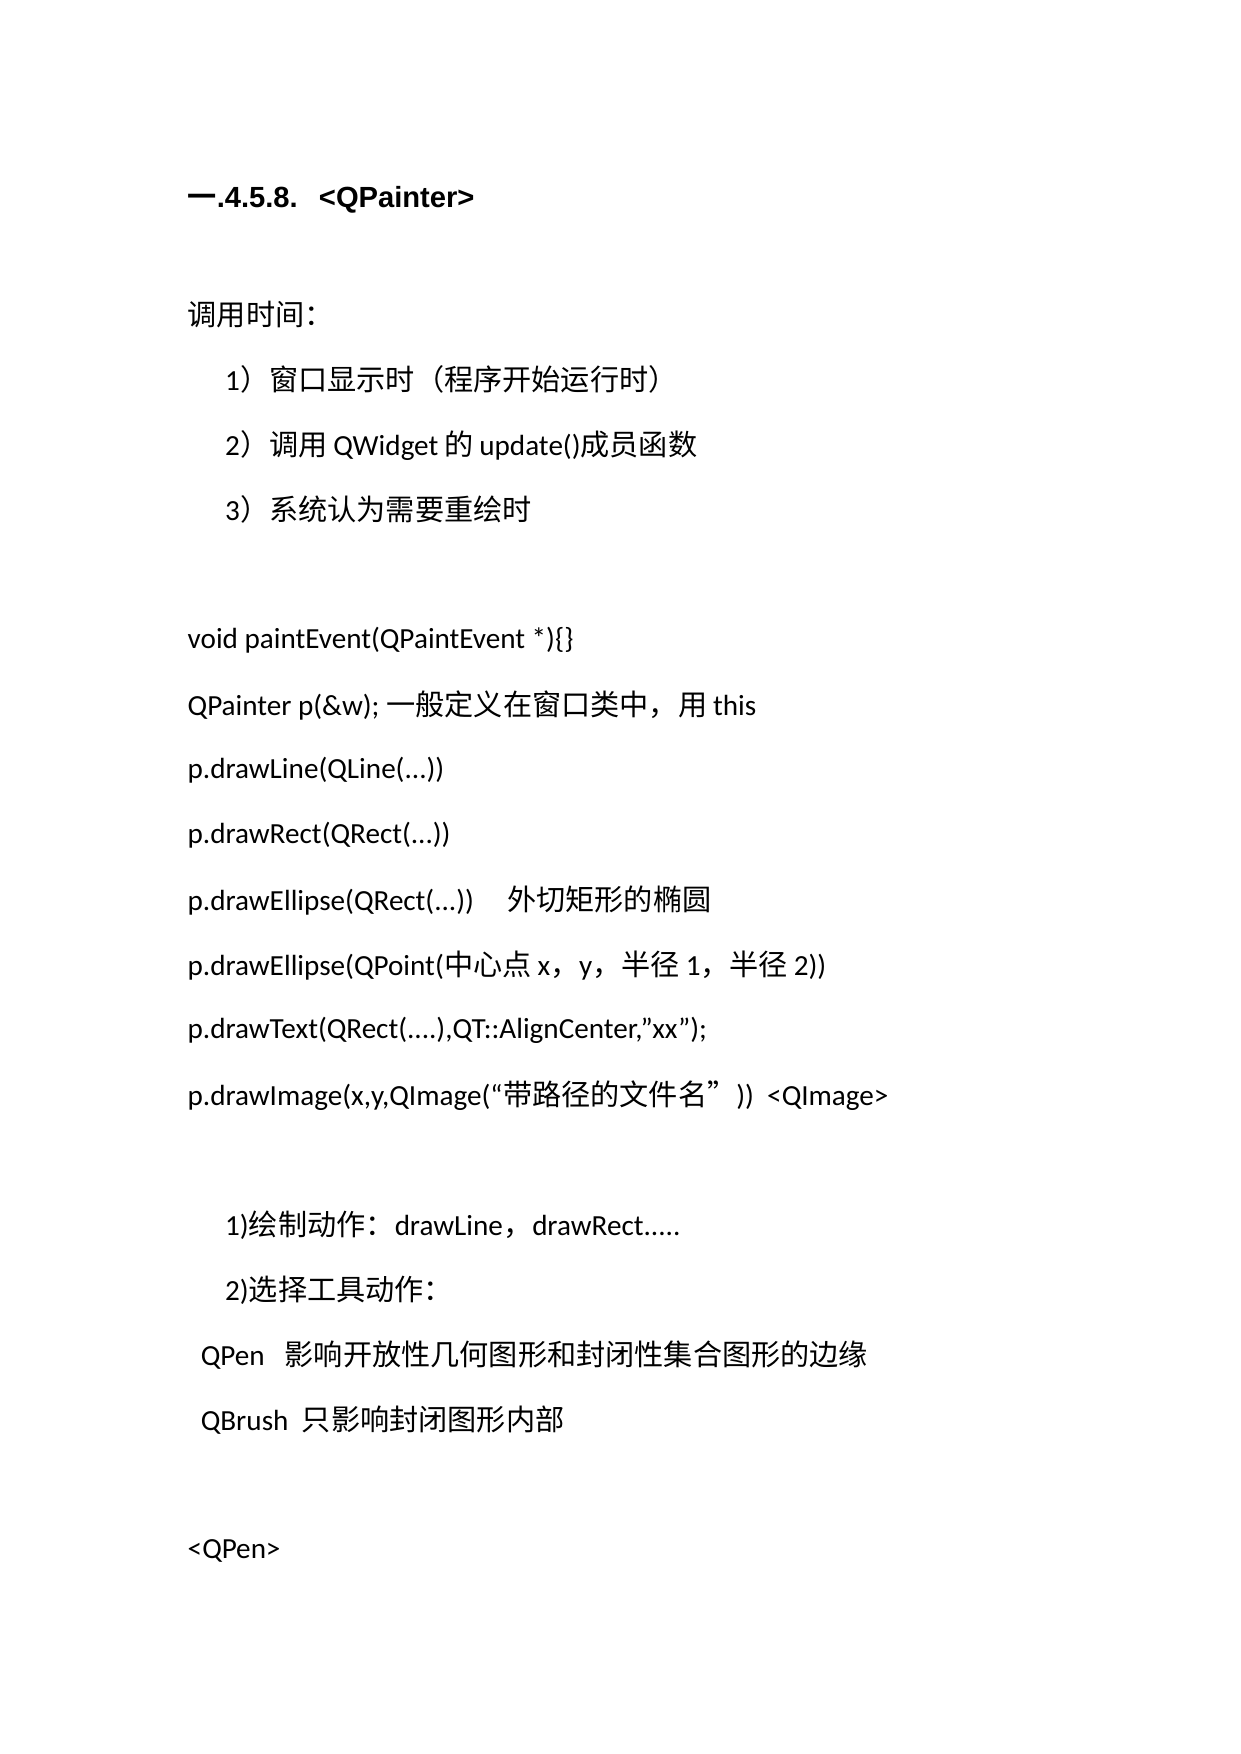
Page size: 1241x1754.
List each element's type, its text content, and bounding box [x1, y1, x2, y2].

text p.drawEllipse(QRect(...)) 外切矩形的椭圆 [187, 865, 1053, 930]
text p.drawEllipse(QPoint(中心点x，y，半径1，半径2)) [187, 930, 1053, 995]
text QPainter p(&w); 一般定义在窗口类中，用this [187, 670, 1053, 735]
text QPen 影响开放性几何图形和封闭性集合图形的边缘 [187, 1320, 1053, 1385]
text p.drawText(QRect(....),QT::AlignCenter,”xx”); [187, 995, 1053, 1060]
list 绘制动作：drawLine，drawRect..... [225, 1190, 1053, 1255]
list 选择工具动作： [225, 1255, 1053, 1320]
subtitle <QPainter> [187, 162, 1053, 227]
text p.drawRect(QRect(...)) [187, 800, 1053, 865]
list 窗口显示时（程序开始运行时） [225, 345, 1053, 410]
text QBrush 只影响封闭图形内部 [187, 1385, 1053, 1450]
list 调用QWidget的update()成员函数 [225, 410, 1053, 475]
text <QPen> [187, 1515, 1053, 1580]
text void paintEvent(QPaintEvent *){} [187, 605, 1053, 670]
text 调用时间： [187, 280, 1053, 345]
list 系统认为需要重绘时 [225, 475, 1053, 540]
text p.drawImage(x,y,QImage(“带路径的文件名”)) <QImage> [187, 1060, 1053, 1125]
text p.drawLine(QLine(...)) [187, 735, 1053, 800]
